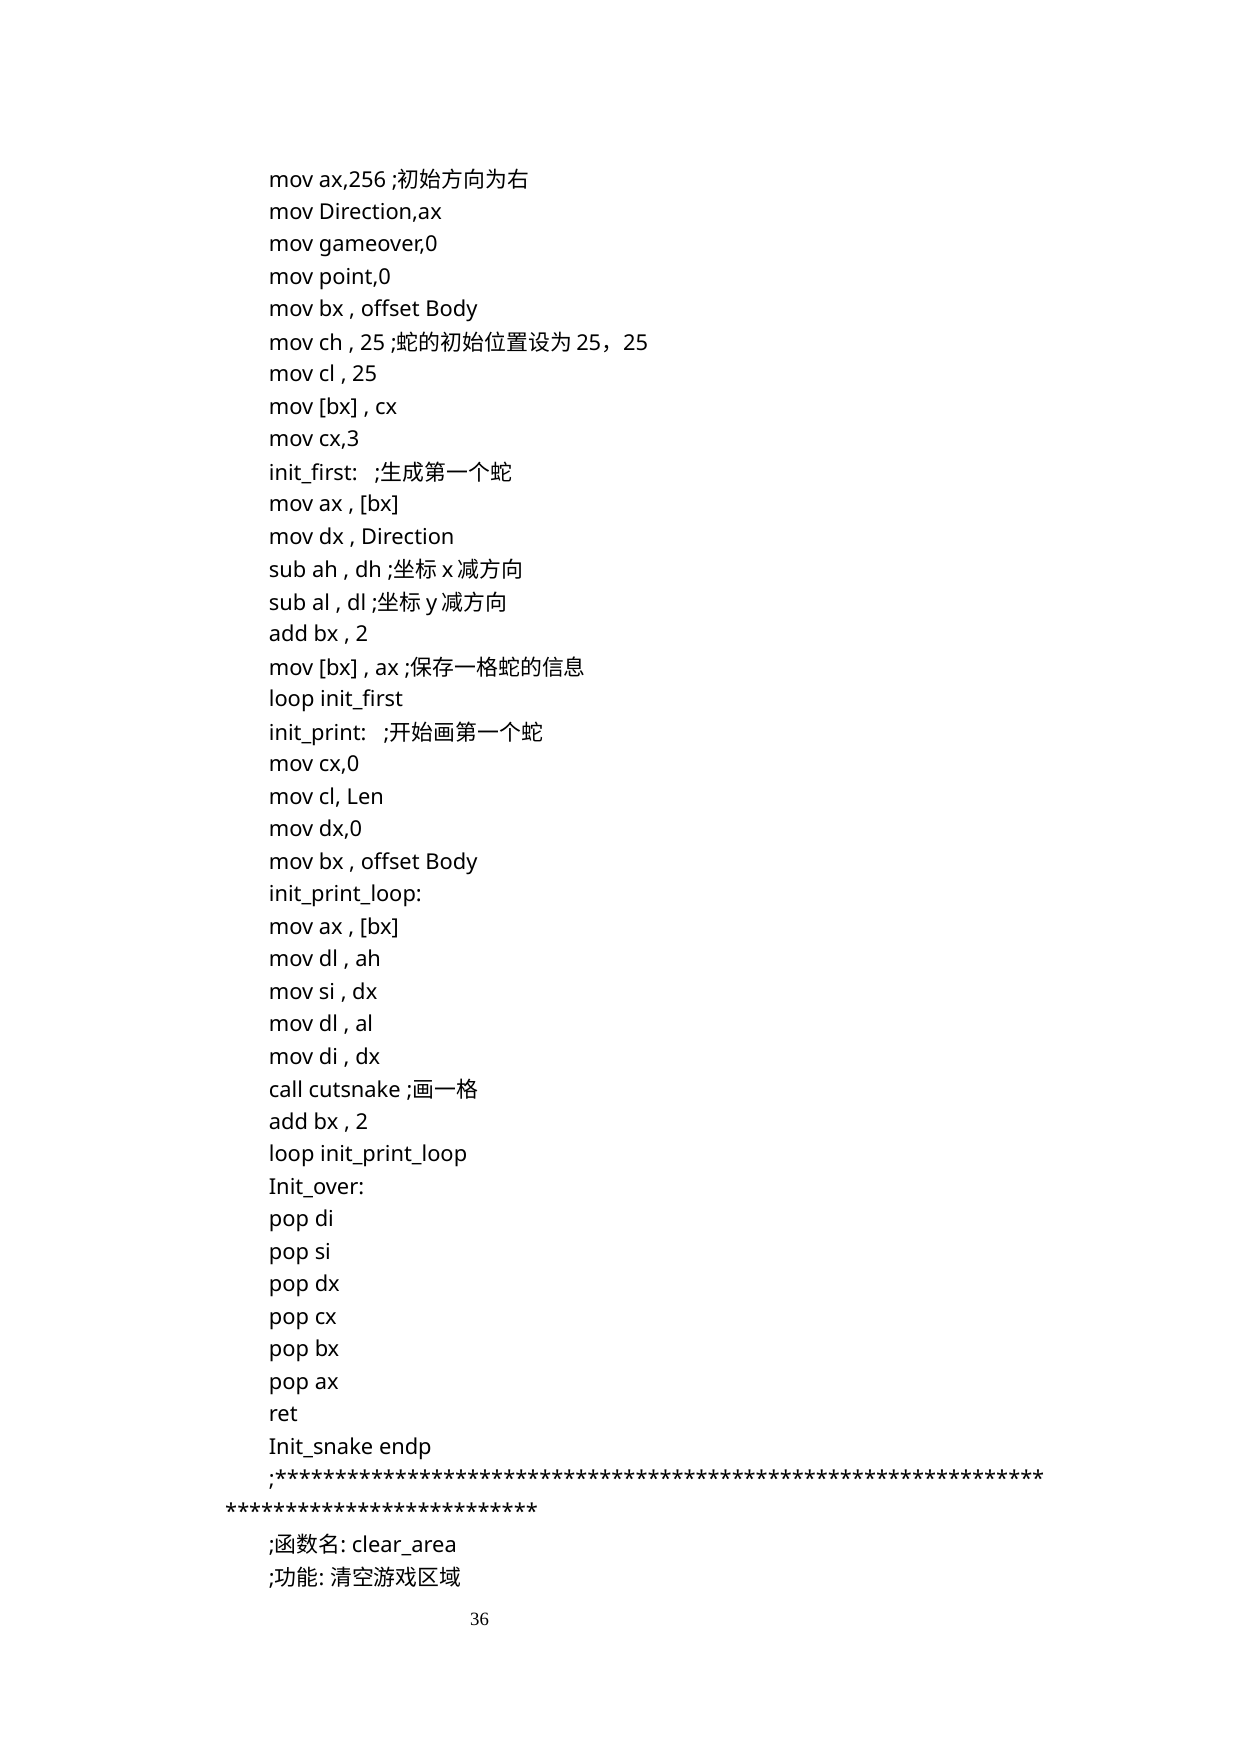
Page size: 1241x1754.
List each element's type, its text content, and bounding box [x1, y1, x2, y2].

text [225, 1462, 1053, 1527]
text mov Direction,ax [225, 194, 1053, 227]
text ;功能: 清空游戏区域 [225, 1559, 1053, 1592]
text mov ax , [bx] [225, 909, 1053, 942]
text pop bx [225, 1332, 1053, 1364]
text mov cx,3 [225, 422, 1053, 454]
text ;函数名: clear_area [225, 1527, 1053, 1559]
text mov bx , offset Body [225, 292, 1053, 324]
text init_print: ;开始画第一个蛇 [225, 714, 1053, 747]
text mov si , dx [225, 974, 1053, 1007]
text pop ax [225, 1364, 1053, 1397]
text mov ch , 25 ;蛇的初始位置设为25，25 [225, 324, 1053, 357]
text mov di , dx [225, 1039, 1053, 1072]
text add bx , 2 [225, 617, 1053, 649]
text mov dx , Direction [225, 519, 1053, 552]
text init_print_loop: [225, 877, 1053, 909]
text sub al , dl ;坐标y减方向 [225, 584, 1053, 617]
text pop di [225, 1202, 1053, 1234]
text mov point,0 [225, 259, 1053, 292]
text Init_snake endp [225, 1429, 1053, 1462]
text loop init_print_loop [225, 1137, 1053, 1169]
text mov [bx] , cx [225, 389, 1053, 422]
text mov dl , ah [225, 942, 1053, 974]
text call cutsnake ;画一格 [225, 1072, 1053, 1104]
text add bx , 2 [225, 1104, 1053, 1137]
text init_first: ;生成第一个蛇 [225, 454, 1053, 487]
text mov [bx] , ax ;保存一格蛇的信息 [225, 649, 1053, 682]
text mov cl , 25 [225, 357, 1053, 389]
text pop dx [225, 1267, 1053, 1299]
text mov bx , offset Body [225, 844, 1053, 877]
text mov ax,256 ;初始方向为右 [225, 162, 1053, 194]
text mov dx,0 [225, 812, 1053, 844]
text ret [225, 1397, 1053, 1429]
text mov cl, Len [225, 779, 1053, 812]
text Init_over: [225, 1169, 1053, 1202]
text sub ah , dh ;坐标x减方向 [225, 552, 1053, 584]
text pop cx [225, 1299, 1053, 1332]
text pop si [225, 1234, 1053, 1267]
text mov ax , [bx] [225, 487, 1053, 519]
text loop init_first [225, 682, 1053, 714]
text mov cx,0 [225, 747, 1053, 779]
text mov gameover,0 [225, 227, 1053, 259]
text mov dl , al [225, 1007, 1053, 1039]
